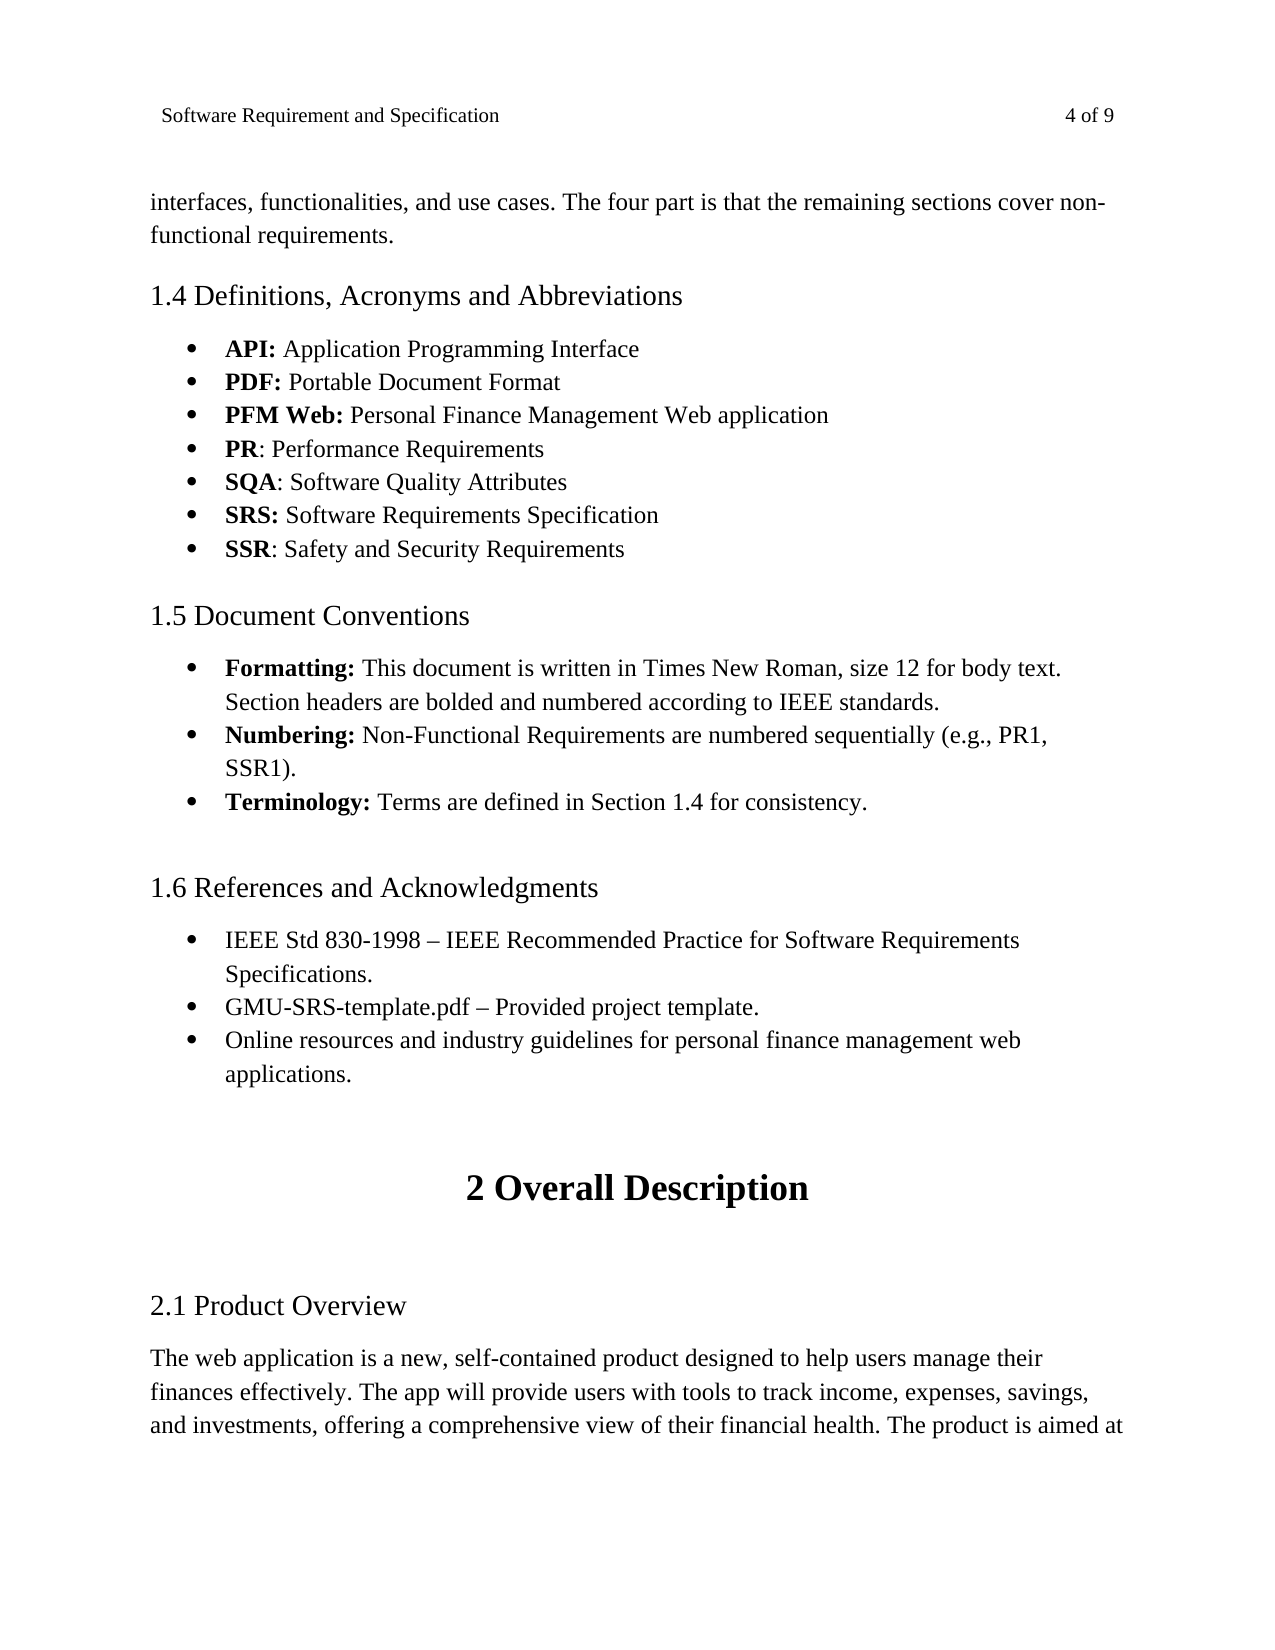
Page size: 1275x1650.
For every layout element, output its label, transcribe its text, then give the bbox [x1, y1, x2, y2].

subtitle 1.6 References and Acknowledgments [150, 870, 1125, 903]
list Terminology: Terms are defined in Section 1.4 for consistency. [187, 787, 1125, 815]
subtitle 1.4 Definitions, Acronyms and Abbreviations [150, 278, 1125, 312]
subtitle 2 Overall Description [150, 1165, 1125, 1208]
list PR: Performance Requirements [187, 434, 1125, 463]
list SRS: Software Requirements Specification [187, 501, 1125, 529]
list API: Application Programming Interface [187, 334, 1125, 363]
list Online resources and industry guidelines for personal finance management web applications. [187, 1025, 1125, 1087]
subtitle 2.1 Product Overview [150, 1288, 1125, 1321]
subtitle 1.5 Document Conventions [150, 598, 1125, 631]
list SQA: Software Quality Attributes [187, 467, 1125, 496]
list PFM Web: Personal Finance Management Web application [187, 401, 1125, 429]
list SSR: Safety and Security Requirements [187, 534, 1125, 563]
list IEEE Std 830-1998 – IEEE Recommended Practice for Software Requirements Specifications. [187, 925, 1125, 987]
list Formatting: This document is written in Times New Roman, size 12 for body text. Section headers are bolded and numbered according to IEEE standards. [187, 653, 1125, 715]
list GMU-SRS-template.pdf – Provided project template. [187, 992, 1125, 1021]
list Numbering: Non-Functional Requirements are numbered sequentially (e.g., PR1, SSR1). [187, 720, 1125, 782]
list PDF: Portable Document Format [187, 367, 1125, 396]
